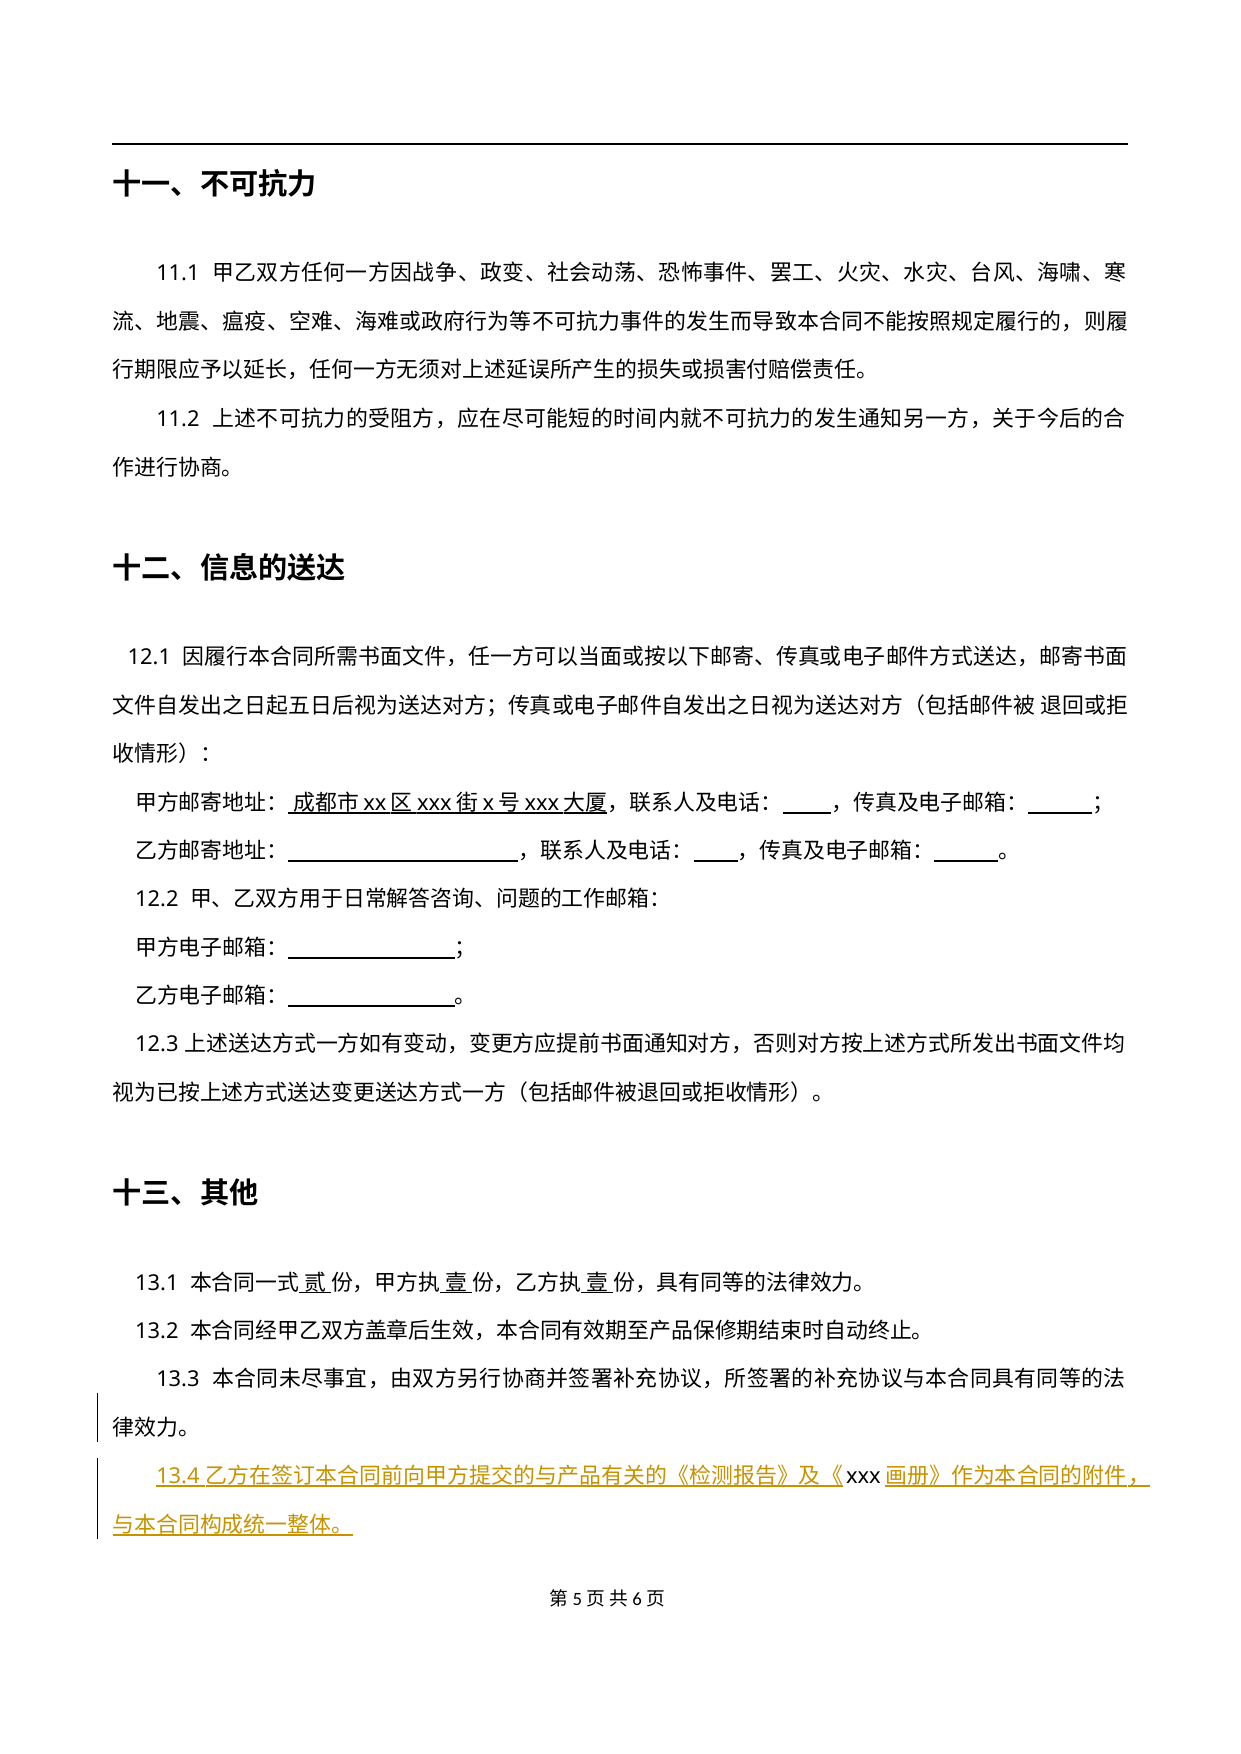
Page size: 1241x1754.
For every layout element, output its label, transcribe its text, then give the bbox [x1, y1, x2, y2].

text 12.2 甲、乙双方用于日常解答咨询、问题的工作邮箱： [112, 881, 1128, 913]
subtitle 十一、不可抗力 [112, 149, 1128, 214]
text 甲方邮寄地址： 成都市xx区xxx街x号xxx大厦，联系人及电话： ，传真及电子邮箱： ； [112, 784, 1128, 817]
text 甲方电子邮箱： ； [112, 929, 1128, 962]
subtitle 十三、其他 [112, 1158, 1128, 1223]
text 13.3 本合同未尽事宜，由双方另行协商并签署补充协议，所签署的补充协议与本合同具有同等的法律效力。 [112, 1361, 1128, 1442]
text 13.1 本合同一式 贰 份，甲方执 壹 份，乙方执 壹 份，具有同等的法律效力。 [112, 1264, 1128, 1297]
text 13.2 本合同经甲乙双方盖章后生效，本合同有效期至产品保修期结束时自动终止。 [112, 1312, 1128, 1345]
text 11.1 甲乙双方任何一方因战争、政变、社会动荡、恐怖事件、罢工、火灾、水灾、台风、海啸、寒流、地震、瘟疫、空难、海难或政府行为等不可抗力事件的发生而导致本合同不能按照规定履行的，则履行期限应予以延长，任何一方无须对上述延误所产生的损失或损害付赔偿责任。 [112, 254, 1128, 384]
text 乙方电子邮箱： 。 [112, 978, 1128, 1010]
text 11.2 上述不可抗力的受阻方，应在尽可能短的时间内就不可抗力的发生通知另一方，关于今后的合作进行协商。 [112, 400, 1128, 482]
text xxx [112, 1458, 1128, 1539]
text 12.3 上述送达方式一方如有变动，变更方应提前书面通知对方，否则对方按上述方式所发出书面文件均视为已按上述方式送达变更送达方式一方（包括邮件被退回或拒收情形）。 [112, 1026, 1128, 1107]
text 12.1 因履行本合同所需书面文件，任一方可以当面或按以下邮寄、传真或电子邮件方式送达，邮寄书面文件自发出之日起五日后视为送达对方；传真或电子邮件自发出之日视为送达对方（包括邮件被 退回或拒收情形）： [112, 638, 1128, 768]
subtitle 十二、信息的送达 [112, 533, 1128, 598]
text 乙方邮寄地址： ，联系人及电话： ，传真及电子邮箱： 。 [112, 833, 1128, 865]
